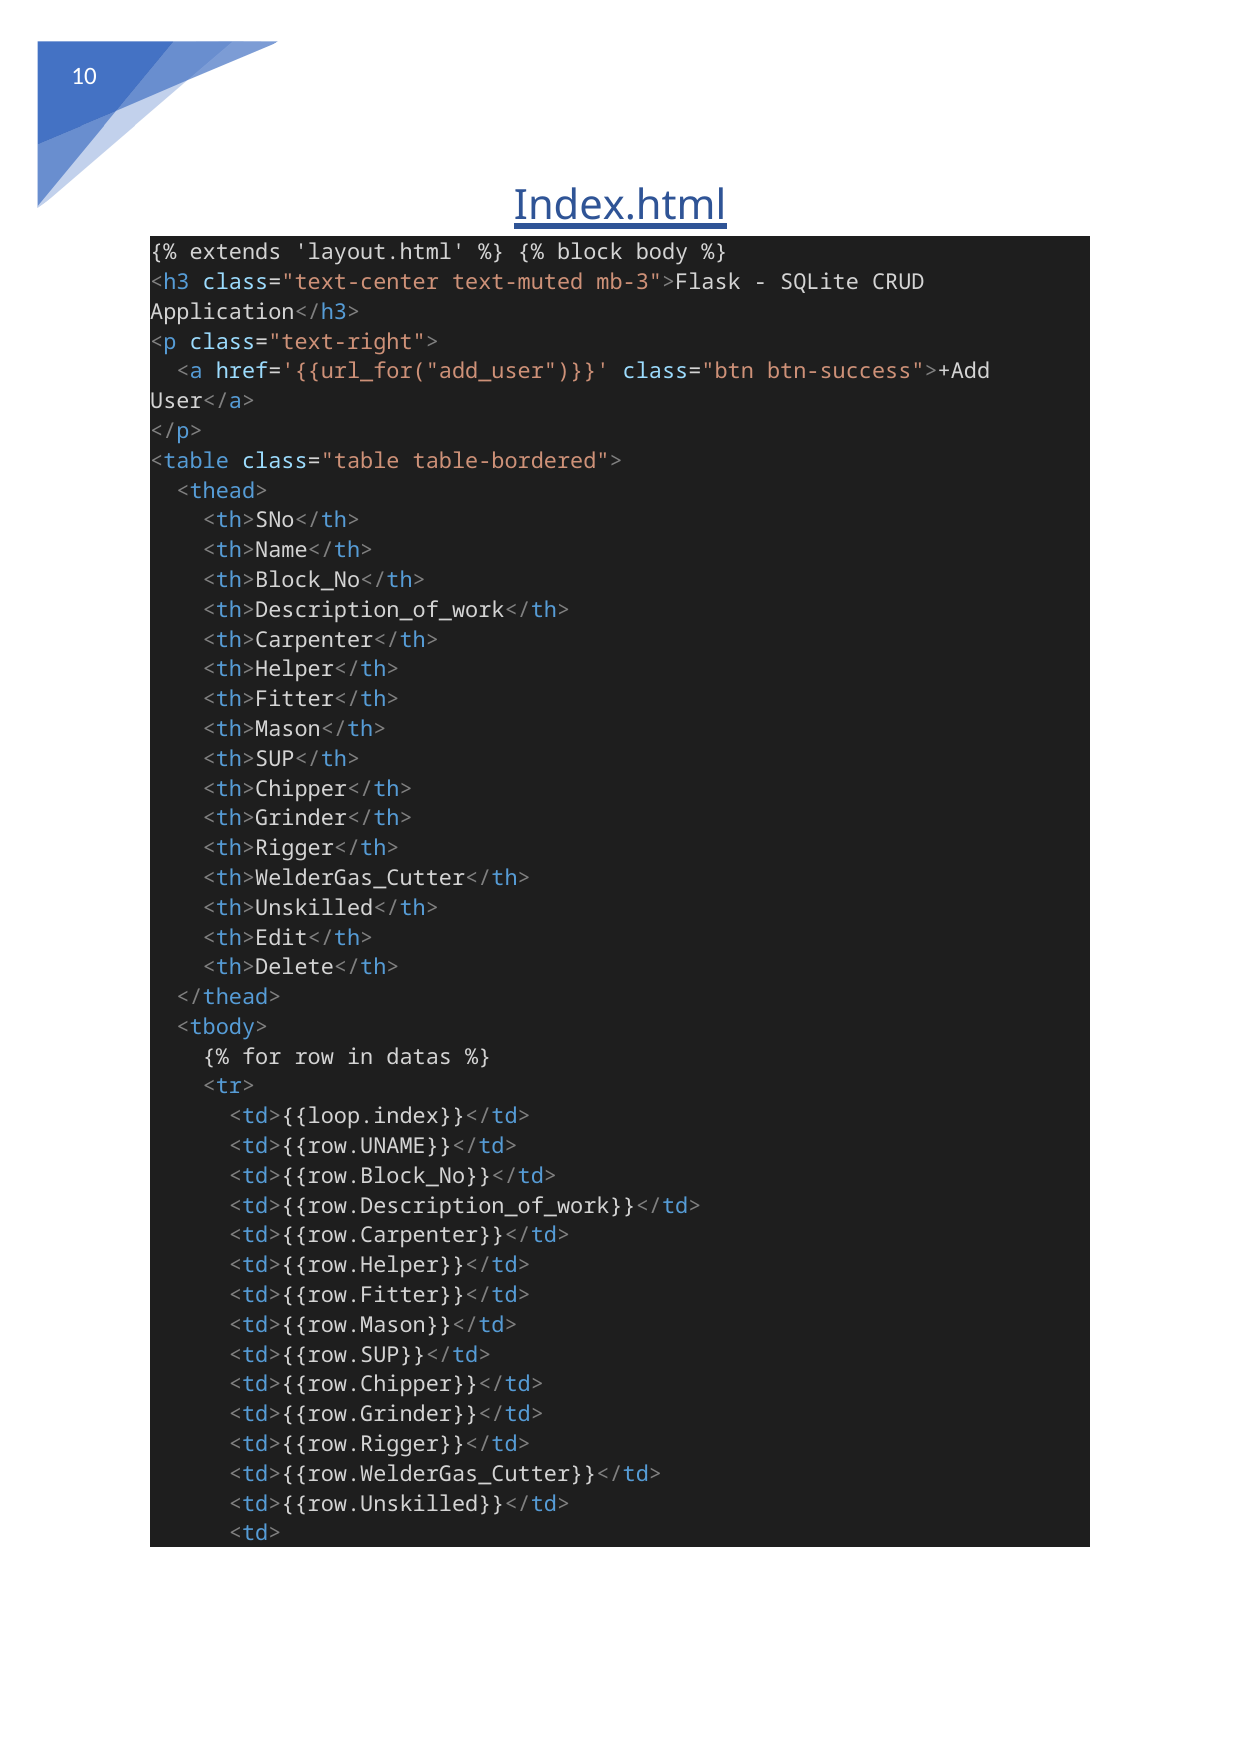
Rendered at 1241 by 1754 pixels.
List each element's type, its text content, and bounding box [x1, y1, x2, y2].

text <a href='{{url_for("add_user")}}' class="btn btn-success">+Add User</a> [150, 355, 1090, 415]
text <td>{{row.Fitter}}</td> [150, 1279, 1090, 1309]
text <td>{{row.Unskilled}}</td> [150, 1487, 1090, 1517]
text <th>WelderGas_Cutter</th> [150, 862, 1090, 892]
text <td>{{row.Chipper}}</td> [150, 1368, 1090, 1398]
subtitle Index.html [150, 175, 1090, 232]
text {% extends 'layout.html' %} {% block body %} [150, 236, 1090, 266]
text <p class="text-right"> [150, 326, 1090, 355]
text <th>SUP</th> [150, 743, 1090, 772]
text <td>{{loop.index}}</td> [150, 1100, 1090, 1130]
text <th>SNo</th> [150, 504, 1090, 534]
text <th>Edit</th> [150, 921, 1090, 951]
picture [37, 41, 279, 210]
text <td>{{row.Rigger}}</td> [150, 1428, 1090, 1458]
text <th>Helper</th> [150, 653, 1090, 683]
text <tbody> [150, 1011, 1090, 1041]
text <tr> [150, 1070, 1090, 1100]
text </p> [150, 415, 1090, 445]
text <th>Description_of_work</th> [150, 594, 1090, 623]
text <th>Unskilled</th> [150, 892, 1090, 921]
text <td>{{row.Helper}}</td> [150, 1249, 1090, 1279]
text <td>{{row.WelderGas_Cutter}}</td> [150, 1458, 1090, 1487]
text <th>Rigger</th> [150, 832, 1090, 862]
text <th>Fitter</th> [150, 683, 1090, 713]
text <td>{{row.Mason}}</td> [150, 1309, 1090, 1338]
text <td>{{row.Block_No}}</td> [150, 1160, 1090, 1189]
text <th>Grinder</th> [150, 802, 1090, 832]
text <th>Name</th> [150, 534, 1090, 564]
text </thead> [150, 981, 1090, 1011]
text <td>{{row.Description_of_work}}</td> [150, 1189, 1090, 1219]
text {% for row in datas %} [150, 1041, 1090, 1070]
text <th>Mason</th> [150, 713, 1090, 743]
text <td>{{row.UNAME}}</td> [150, 1130, 1090, 1160]
text <td>{{row.SUP}}</td> [150, 1338, 1090, 1368]
text <th>Delete</th> [150, 951, 1090, 981]
text <th>Carpenter</th> [150, 623, 1090, 653]
text <th>Chipper</th> [150, 772, 1090, 802]
text <td> [150, 1517, 1090, 1547]
text <td>{{row.Grinder}}</td> [150, 1398, 1090, 1428]
text <thead> [150, 474, 1090, 504]
text <td>{{row.Carpenter}}</td> [150, 1219, 1090, 1249]
text <th>Block_No</th> [150, 564, 1090, 594]
text <table class="table table-bordered"> [150, 445, 1090, 474]
text <h3 class="text-center text-muted mb-3">Flask - SQLite CRUD Application</h3> [150, 266, 1090, 326]
